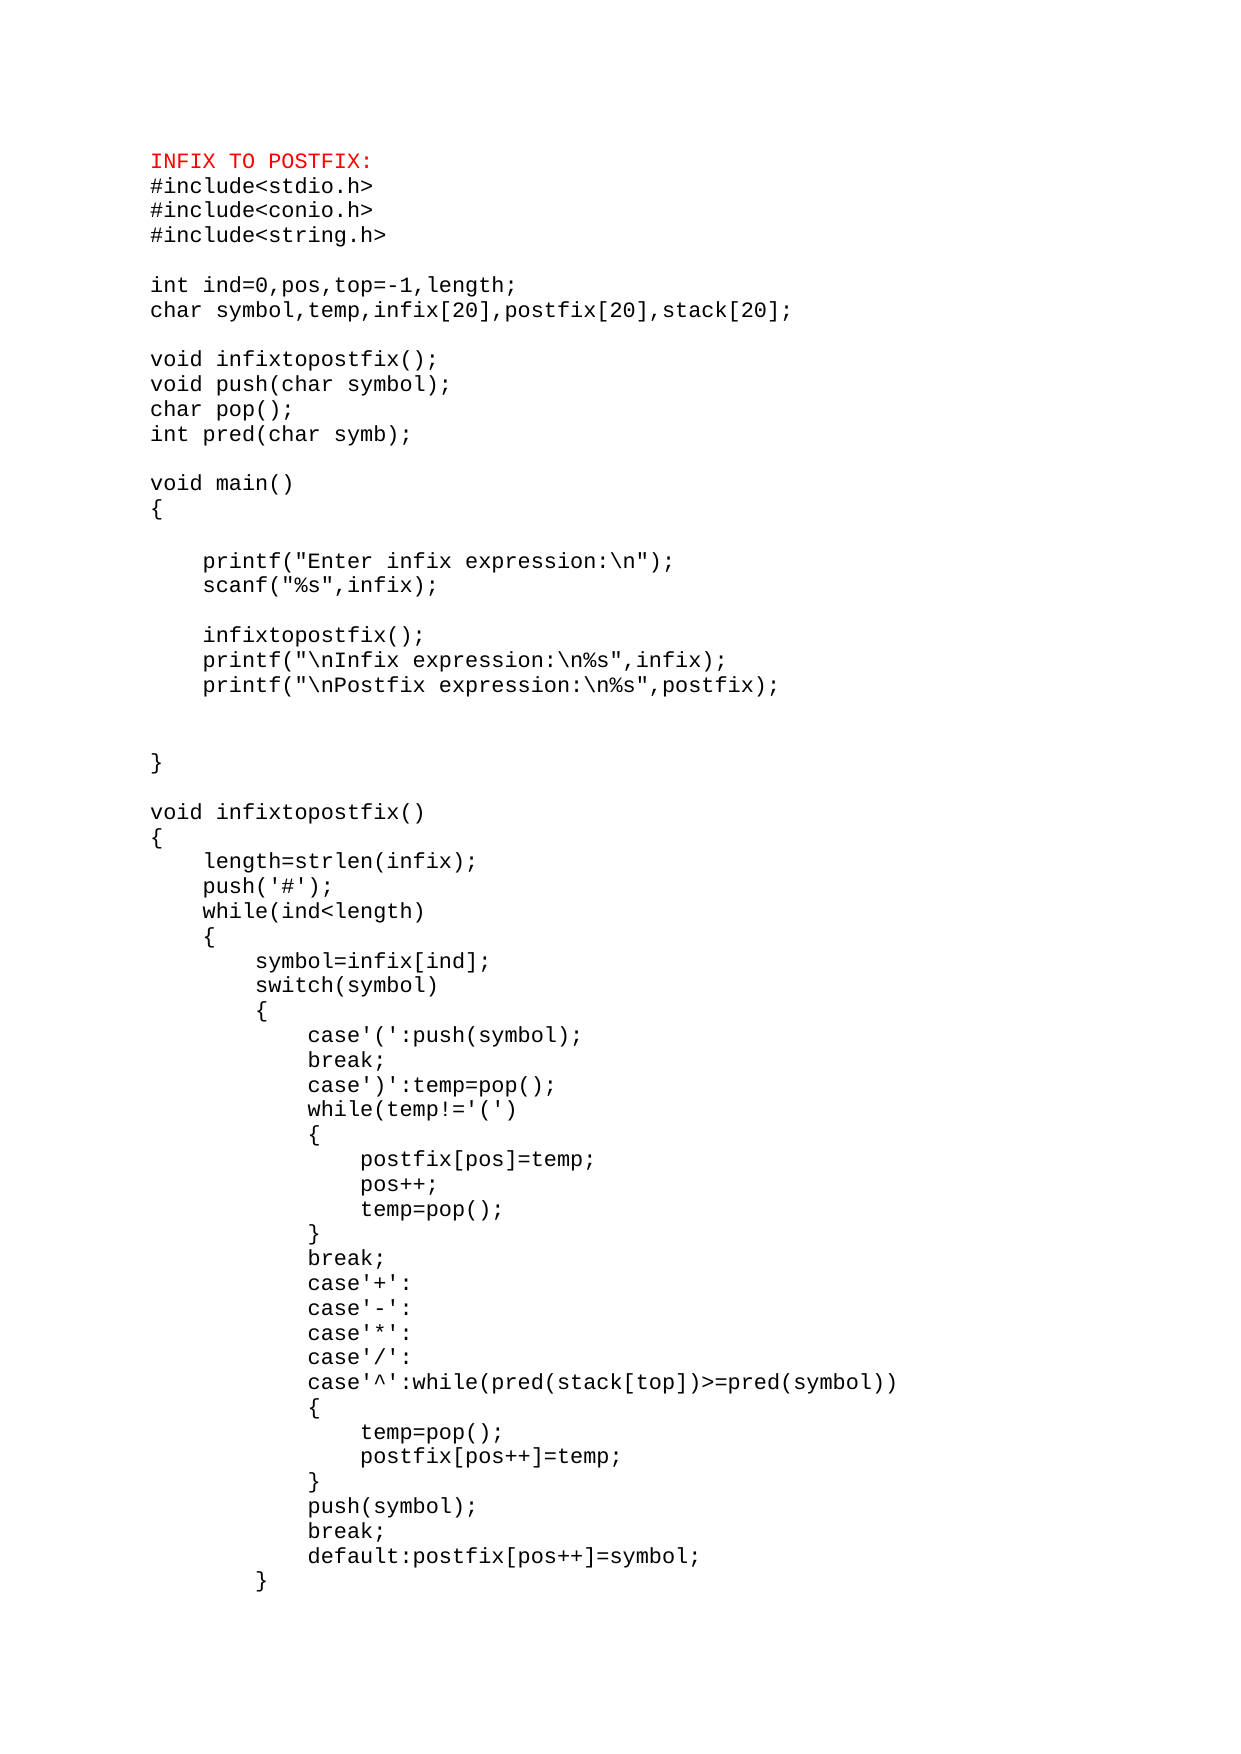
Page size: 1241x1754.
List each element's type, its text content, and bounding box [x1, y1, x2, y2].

text case'-': [150, 1297, 1090, 1322]
text while(ind<length) [150, 900, 1090, 925]
text int pred(char symb); [150, 423, 1090, 447]
text { [150, 1396, 1090, 1421]
text int ind=0,pos,top=-1,length; [150, 274, 1090, 299]
text case'(':push(symbol); [150, 1024, 1090, 1049]
text postfix[pos++]=temp; [150, 1446, 1090, 1470]
text push(symbol); [150, 1495, 1090, 1520]
text } [150, 1222, 1090, 1247]
text { [150, 497, 1090, 522]
text printf("\nInfix expression:\n%s",infix); [150, 649, 1090, 674]
text infixtopostfix(); [150, 624, 1090, 649]
text char pop(); [150, 398, 1090, 423]
text case'/': [150, 1346, 1090, 1371]
text length=strlen(infix); [150, 851, 1090, 875]
text void infixtopostfix(); [150, 348, 1090, 373]
text { [150, 925, 1090, 950]
text break; [150, 1520, 1090, 1545]
text #include<conio.h> [150, 199, 1090, 224]
text case'*': [150, 1322, 1090, 1346]
text INFIX TO POSTFIX: [150, 150, 1090, 175]
text pos++; [150, 1173, 1090, 1198]
text printf("\nPostfix expression:\n%s",postfix); [150, 674, 1090, 699]
text temp=pop(); [150, 1421, 1090, 1446]
text case')':temp=pop(); [150, 1074, 1090, 1098]
text case'^':while(pred(stack[top])>=pred(symbol)) [150, 1371, 1090, 1396]
text } [150, 1470, 1090, 1495]
text temp=pop(); [150, 1198, 1090, 1222]
text break; [150, 1049, 1090, 1074]
text default:postfix[pos++]=symbol; [150, 1545, 1090, 1569]
text { [150, 1123, 1090, 1148]
text #include<stdio.h> [150, 175, 1090, 199]
text char symbol,temp,infix[20],postfix[20],stack[20]; [150, 299, 1090, 323]
text void infixtopostfix() [150, 801, 1090, 826]
text void push(char symbol); [150, 373, 1090, 398]
text case'+': [150, 1272, 1090, 1297]
text break; [150, 1247, 1090, 1272]
text { [150, 999, 1090, 1024]
text { [150, 826, 1090, 851]
text printf("Enter infix expression:\n"); [150, 550, 1090, 575]
text postfix[pos]=temp; [150, 1148, 1090, 1173]
text switch(symbol) [150, 974, 1090, 999]
text symbol=infix[ind]; [150, 950, 1090, 974]
text push('#'); [150, 875, 1090, 900]
text scanf("%s",infix); [150, 575, 1090, 599]
text } [150, 1569, 1090, 1594]
text void main() [150, 472, 1090, 497]
text while(temp!='(') [150, 1098, 1090, 1123]
text #include<string.h> [150, 224, 1090, 249]
text } [150, 751, 1090, 776]
